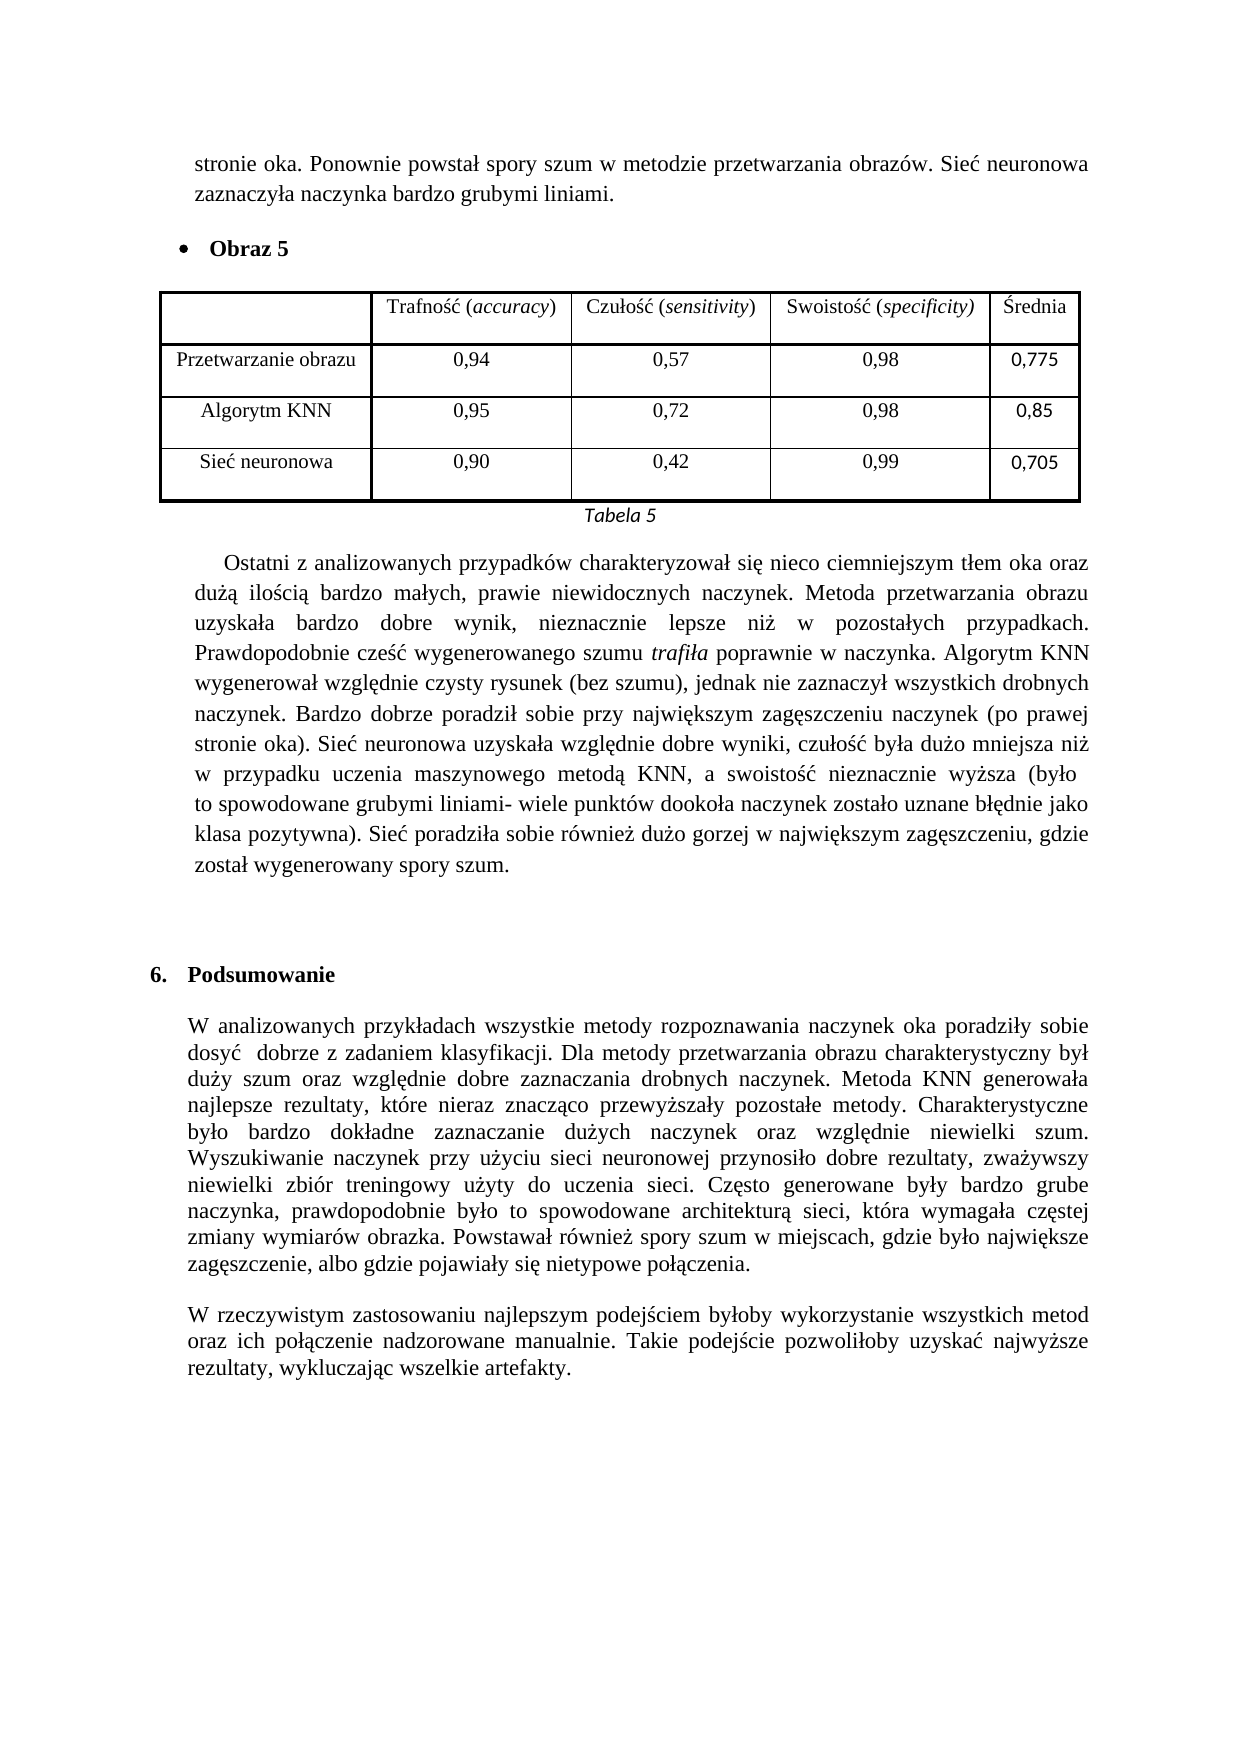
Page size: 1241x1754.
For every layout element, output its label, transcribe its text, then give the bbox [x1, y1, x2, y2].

table_cell 0,98 [771, 346, 989, 396]
table_cell 0,94 [373, 346, 571, 396]
text Tabela 5 [150, 502, 1090, 528]
table_cell 0,775 [991, 346, 1078, 396]
table_header Trafność (accuracy) [373, 294, 571, 343]
table_header [162, 294, 370, 343]
list W analizowanych przykładach wszystkie metody rozpoznawania naczynek oka poradziły sobie dosyć dobrze z zadaniem klasyfikacji. Dla metody przetwarzania obrazu charakterystyczny był duży szum oraz względnie dobre zaznaczania drobnych naczynek. Metoda KNN generowała najlepsze rezultaty, które nieraz znacząco przewyższały pozostałe metody. Charakterystyczne było bardzo dokładne zaznaczanie dużych naczynek oraz względnie niewielki szum. Wyszukiwanie naczynek przy użyciu sieci neuronowej przynosiło dobre rezultaty, zważywszy niewielki zbiór treningowy użyty do uczenia sieci. Często generowane były bardzo grube naczynka, prawdopodobnie było to spowodowane architekturą sieci, która wymagała częstej zmiany wymiarów obrazka. Powstawał również spory szum w miejscach, gdzie było największe zagęszczenie, albo gdzie pojawiały się nietypowe połączenia. [187, 1012, 1090, 1276]
table_cell Przetwarzanie obrazu [162, 346, 370, 396]
table_cell 0,42 [572, 449, 770, 499]
list W rzeczywistym zastosowaniu najlepszym podejściem byłoby wykorzystanie wszystkich metod oraz ich połączenie nadzorowane manualnie. Takie podejście pozwoliłoby uzyskać najwyższe rezultaty, wykluczając wszelkie artefakty. [187, 1301, 1090, 1380]
table_cell Algorytm KNN [162, 398, 370, 448]
table_cell 0,72 [572, 398, 770, 448]
table_cell 0,95 [373, 398, 571, 448]
table_cell Sieć neuronowa [162, 449, 370, 499]
table_cell 0,90 [373, 449, 571, 499]
text Ostatni z analizowanych przypadków charakteryzował się nieco ciemniejszym tłem oka oraz dużą ilością bardzo małych, prawie niewidocznych naczynek. Metoda przetwarzania obrazu uzyskała bardzo dobre wynik, nieznacznie lepsze niż w pozostałych przypadkach. Prawdopodobnie cześć wygenerowanego szumu trafiła poprawnie w naczynka. Algorytm KNN wygenerował względnie czysty rysunek (bez szumu), jednak nie zaznaczył wszystkich drobnych naczynek. Bardzo dobrze poradził sobie przy największym zagęszczeniu naczynek (po prawej stronie oka). Sieć neuronowa uzyskała względnie dobre wyniki, czułość była dużo mniejsza niż w przypadku uczenia maszynowego metodą KNN, a swoistość nieznacznie wyższa (było to spowodowane grubymi liniami- wiele punktów dookoła naczynek zostało uznane błędnie jako klasa pozytywna). Sieć poradziła sobie również dużo gorzej w największym zagęszczeniu, gdzie został wygenerowany spory szum. [194, 549, 1090, 877]
table_header Swoistość (specificity) [771, 294, 989, 343]
table_header Średnia [991, 294, 1078, 343]
table_cell 0,705 [991, 449, 1078, 499]
table_cell 0,85 [991, 398, 1078, 448]
list Obraz 5 [179, 235, 1090, 262]
table_cell 0,99 [771, 449, 989, 499]
table_cell 0,57 [572, 346, 770, 396]
table_header Czułość (sensitivity) [572, 294, 770, 343]
text Podsumowanie [150, 961, 1090, 987]
table_cell 0,98 [771, 398, 989, 448]
